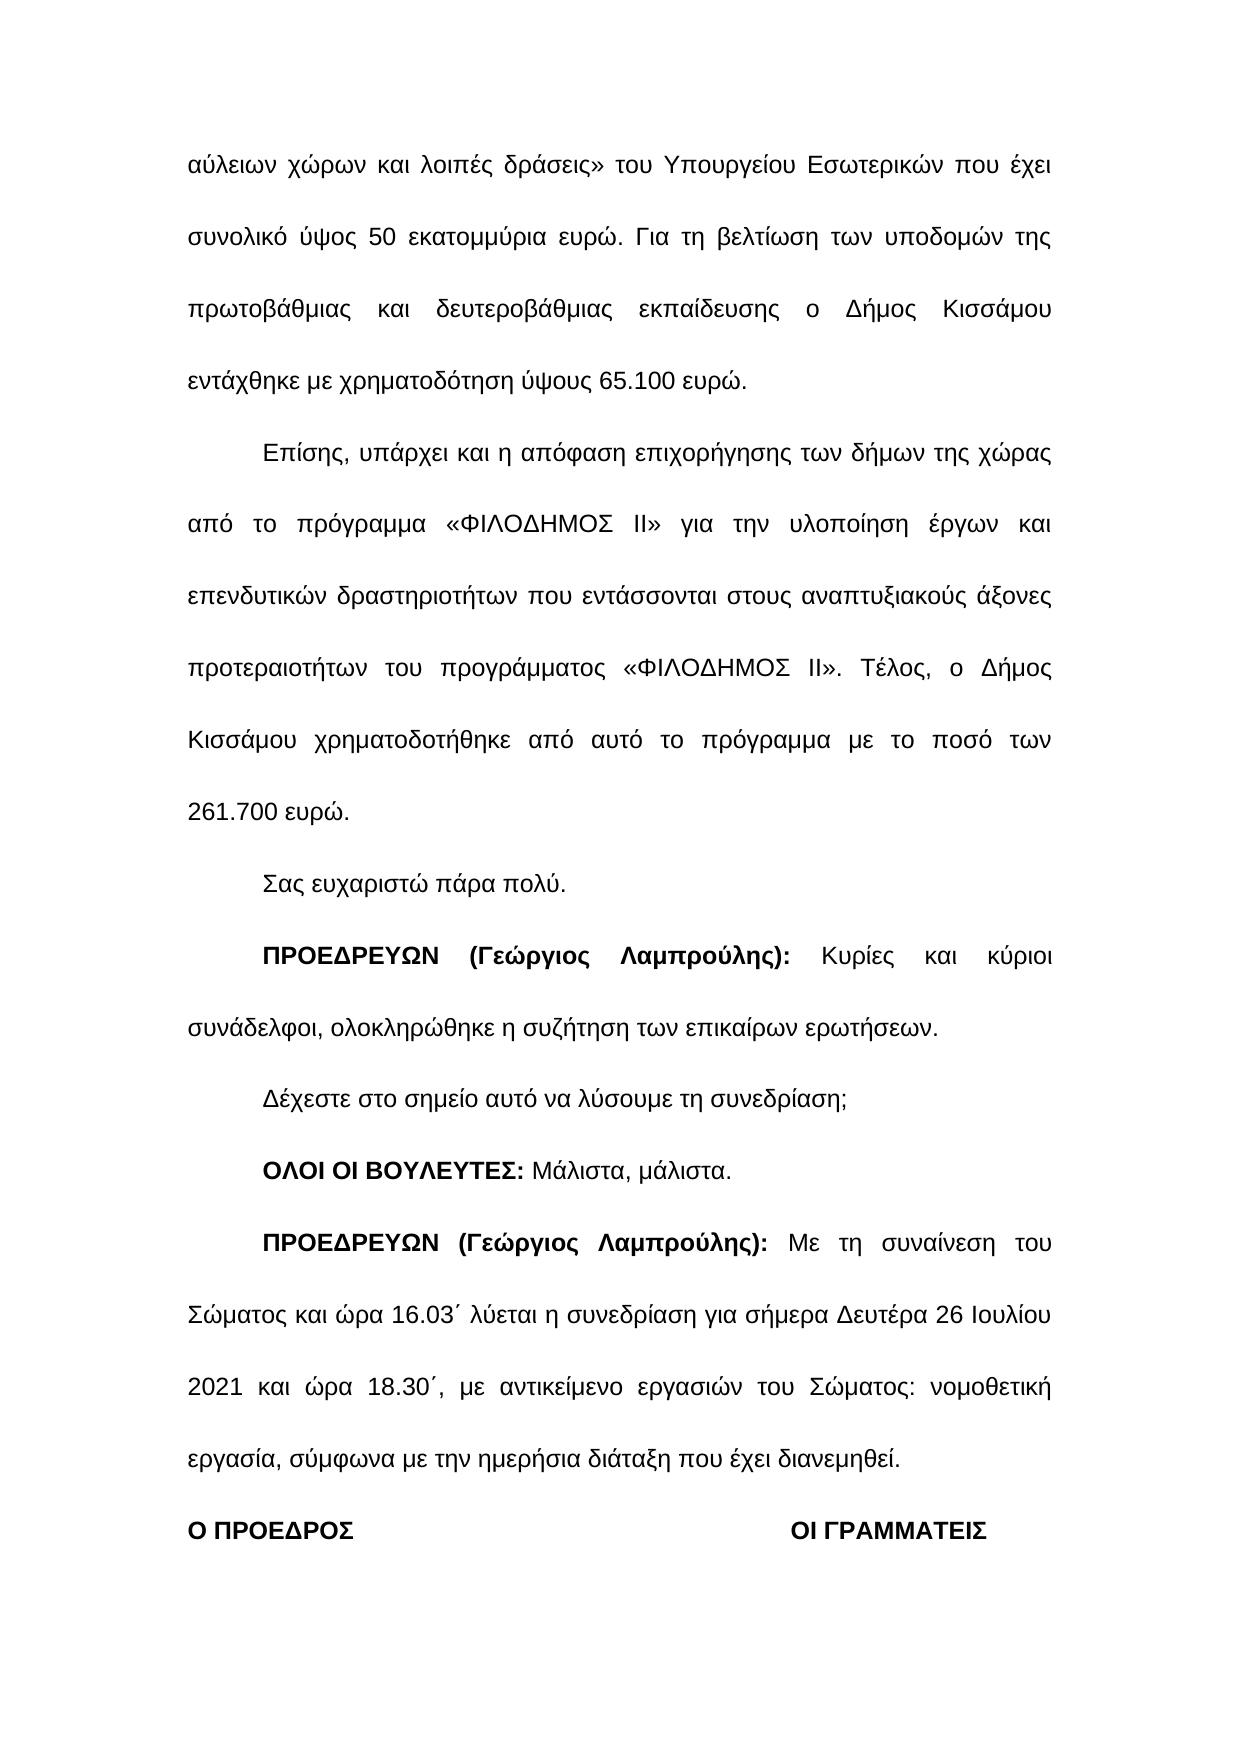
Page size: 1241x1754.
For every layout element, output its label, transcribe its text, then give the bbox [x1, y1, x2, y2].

text ΟΛΟΙ ΟΙ ΒΟΥΛΕΥΤΕΣ: Μάλιστα, μάλιστα. [187, 1156, 1053, 1185]
text ΠΡΟΕΔΡΕΥΩΝ (Γεώργιος Λαμπρούλης): Με τη συναίνεση του Σώματος και ώρα 16.03΄ λύεται η συνεδρίαση για σήμερα Δευτέρα 26 Ιουλίου 2021 και ώρα 18.30΄, με αντικείμενο εργασιών του Σώματος: νομοθετική εργασία, σύμφωνα με την ημερήσια διάταξη που έχει διανεμηθεί. [187, 1228, 1053, 1472]
text Ο ΠΡΟΕΔΡΟΣ ΟΙ ΓΡΑΜΜΑΤΕΙΣ [187, 1516, 1053, 1544]
text Δέχεστε στο σημείο αυτό να λύσουμε τη συνεδρίαση; [187, 1084, 1053, 1113]
text ΠΡΟΕΔΡΕΥΩΝ (Γεώργιος Λαμπρούλης): Κυρίες και κύριοι συνάδελφοι, ολοκληρώθηκε η συζήτηση των επικαίρων ερωτήσεων. [187, 941, 1053, 1041]
text Σας ευχαριστώ πάρα πολύ. [187, 869, 1053, 897]
text Επίσης, υπάρχει και η απόφαση επιχορήγησης των δήμων της χώρας από το πρόγραμμα «ΦΙΛΟΔΗΜΟΣ ΙΙ» για την υλοποίηση έργων και επενδυτικών δραστηριοτήτων που εντάσσονται στους αναπτυξιακούς άξονες προτεραιοτήτων του προγράμματος «ΦΙΛΟΔΗΜΟΣ ΙΙ». Τέλος, ο Δήμος Κισσάμου χρηματοδοτήθηκε από αυτό το πρόγραμμα με το ποσό των 261.700 ευρώ. [187, 437, 1053, 826]
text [187, 150, 1053, 394]
